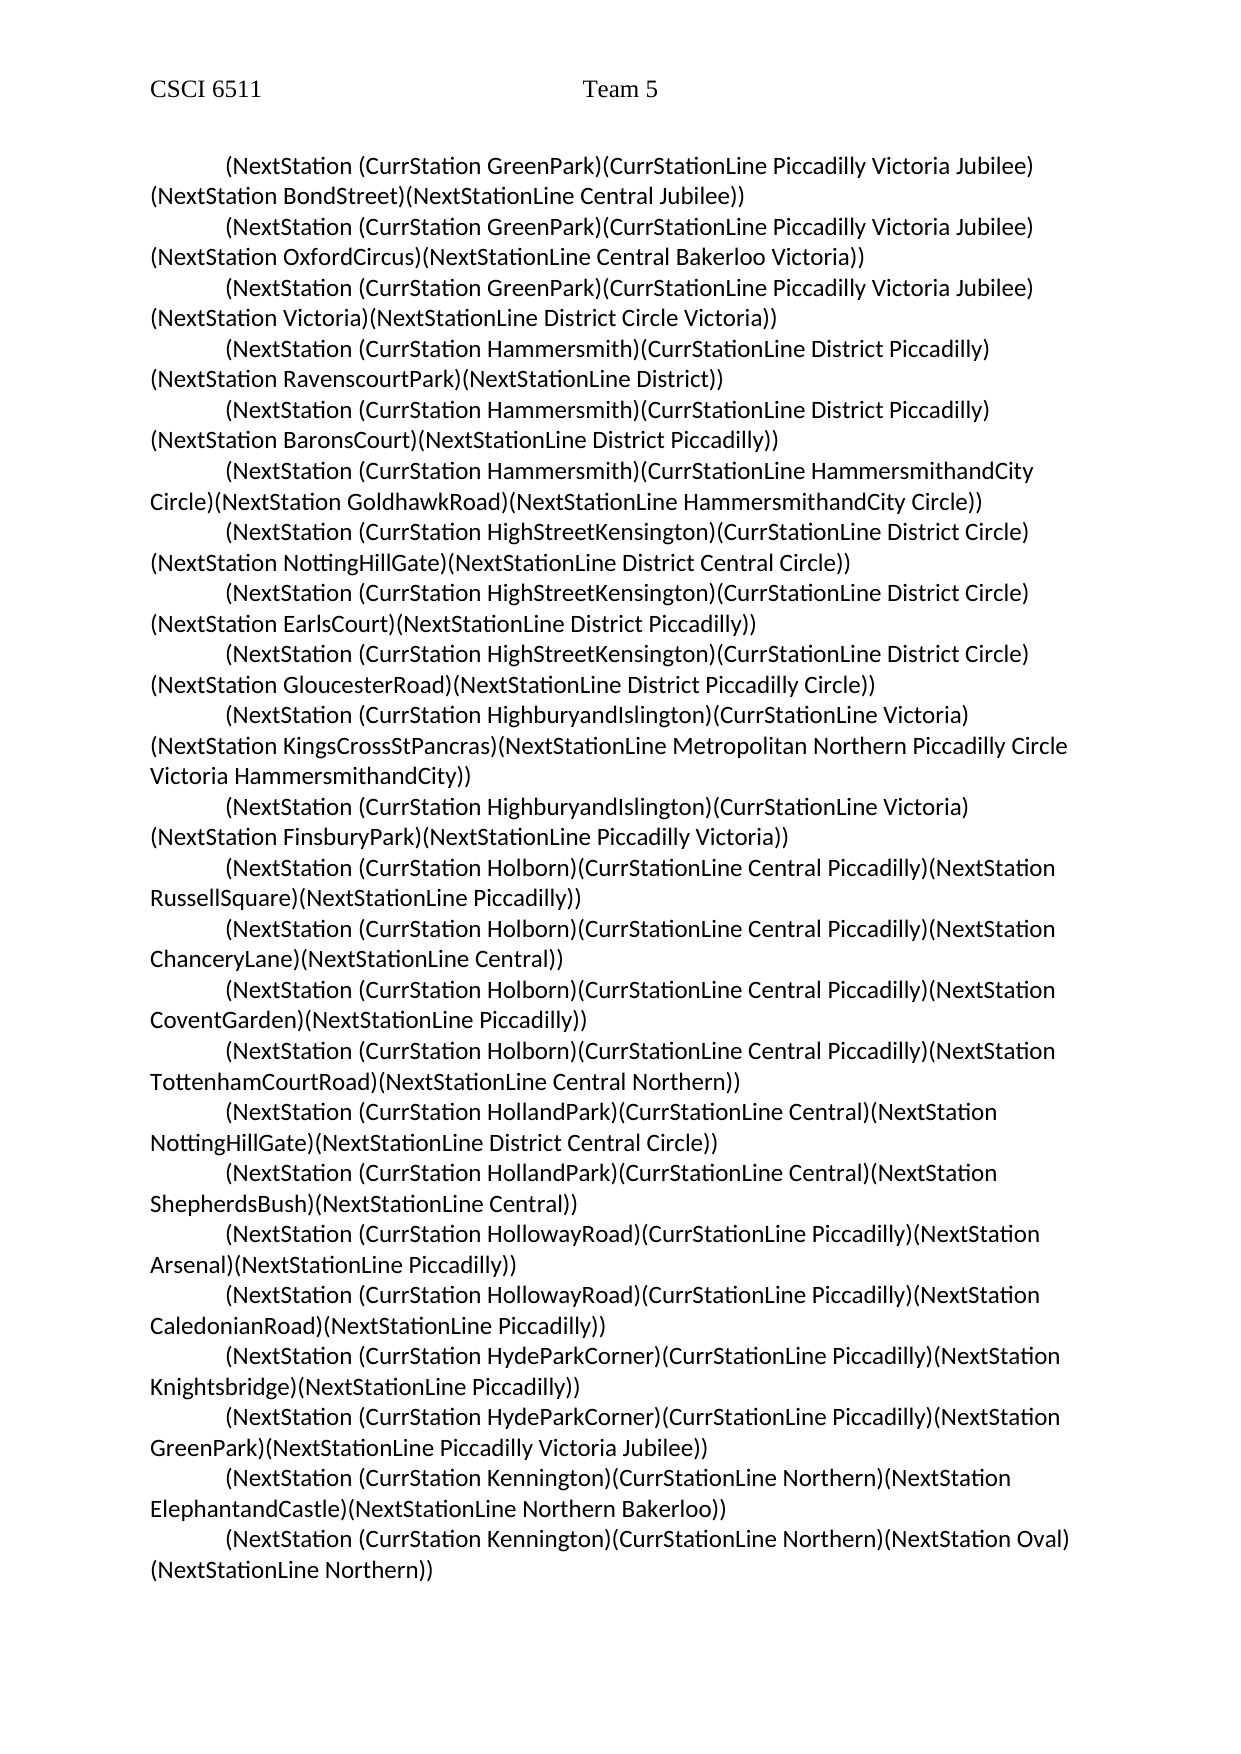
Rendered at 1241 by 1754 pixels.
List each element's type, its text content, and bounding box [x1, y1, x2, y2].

text (NextStation (CurrStation HighburyandIslington)(CurrStationLine Victoria)(NextStation KingsCrossStPancras)(NextStationLine Metropolitan Northern Piccadilly Circle Victoria HammersmithandCity)) [150, 699, 1090, 791]
text (NextStation (CurrStation Holborn)(CurrStationLine Central Piccadilly)(NextStation TottenhamCourtRoad)(NextStationLine Central Northern)) [150, 1035, 1090, 1096]
text (NextStation (CurrStation HollowayRoad)(CurrStationLine Piccadilly)(NextStation CaledonianRoad)(NextStationLine Piccadilly)) [150, 1279, 1090, 1340]
text (NextStation (CurrStation HighStreetKensington)(CurrStationLine District Circle)(NextStation GloucesterRoad)(NextStationLine District Piccadilly Circle)) [150, 638, 1090, 699]
text (NextStation (CurrStation HighStreetKensington)(CurrStationLine District Circle)(NextStation EarlsCourt)(NextStationLine District Piccadilly)) [150, 577, 1090, 638]
text (NextStation (CurrStation HydeParkCorner)(CurrStationLine Piccadilly)(NextStation GreenPark)(NextStationLine Piccadilly Victoria Jubilee)) [150, 1401, 1090, 1462]
text (NextStation (CurrStation GreenPark)(CurrStationLine Piccadilly Victoria Jubilee)(NextStation OxfordCircus)(NextStationLine Central Bakerloo Victoria)) [150, 211, 1090, 272]
text (NextStation (CurrStation Kennington)(CurrStationLine Northern)(NextStation Oval)(NextStationLine Northern)) [150, 1523, 1090, 1584]
text (NextStation (CurrStation Holborn)(CurrStationLine Central Piccadilly)(NextStation RussellSquare)(NextStationLine Piccadilly)) [150, 852, 1090, 913]
text (NextStation (CurrStation HollandPark)(CurrStationLine Central)(NextStation ShepherdsBush)(NextStationLine Central)) [150, 1157, 1090, 1218]
text (NextStation (CurrStation GreenPark)(CurrStationLine Piccadilly Victoria Jubilee)(NextStation Victoria)(NextStationLine District Circle Victoria)) [150, 272, 1090, 333]
text (NextStation (CurrStation Kennington)(CurrStationLine Northern)(NextStation ElephantandCastle)(NextStationLine Northern Bakerloo)) [150, 1462, 1090, 1523]
text (NextStation (CurrStation Hammersmith)(CurrStationLine District Piccadilly)(NextStation BaronsCourt)(NextStationLine District Piccadilly)) [150, 394, 1090, 455]
text (NextStation (CurrStation Hammersmith)(CurrStationLine District Piccadilly)(NextStation RavenscourtPark)(NextStationLine District)) [150, 333, 1090, 394]
text (NextStation (CurrStation HighburyandIslington)(CurrStationLine Victoria)(NextStation FinsburyPark)(NextStationLine Piccadilly Victoria)) [150, 791, 1090, 852]
text (NextStation (CurrStation HollandPark)(CurrStationLine Central)(NextStation NottingHillGate)(NextStationLine District Central Circle)) [150, 1096, 1090, 1157]
text (NextStation (CurrStation Holborn)(CurrStationLine Central Piccadilly)(NextStation CoventGarden)(NextStationLine Piccadilly)) [150, 974, 1090, 1035]
text (NextStation (CurrStation HydeParkCorner)(CurrStationLine Piccadilly)(NextStation Knightsbridge)(NextStationLine Piccadilly)) [150, 1340, 1090, 1401]
text (NextStation (CurrStation GreenPark)(CurrStationLine Piccadilly Victoria Jubilee)(NextStation BondStreet)(NextStationLine Central Jubilee)) [150, 150, 1090, 211]
text (NextStation (CurrStation Holborn)(CurrStationLine Central Piccadilly)(NextStation ChanceryLane)(NextStationLine Central)) [150, 913, 1090, 974]
text (NextStation (CurrStation HighStreetKensington)(CurrStationLine District Circle)(NextStation NottingHillGate)(NextStationLine District Central Circle)) [150, 516, 1090, 577]
text (NextStation (CurrStation Hammersmith)(CurrStationLine HammersmithandCity Circle)(NextStation GoldhawkRoad)(NextStationLine HammersmithandCity Circle)) [150, 455, 1090, 516]
text (NextStation (CurrStation HollowayRoad)(CurrStationLine Piccadilly)(NextStation Arsenal)(NextStationLine Piccadilly)) [150, 1218, 1090, 1279]
